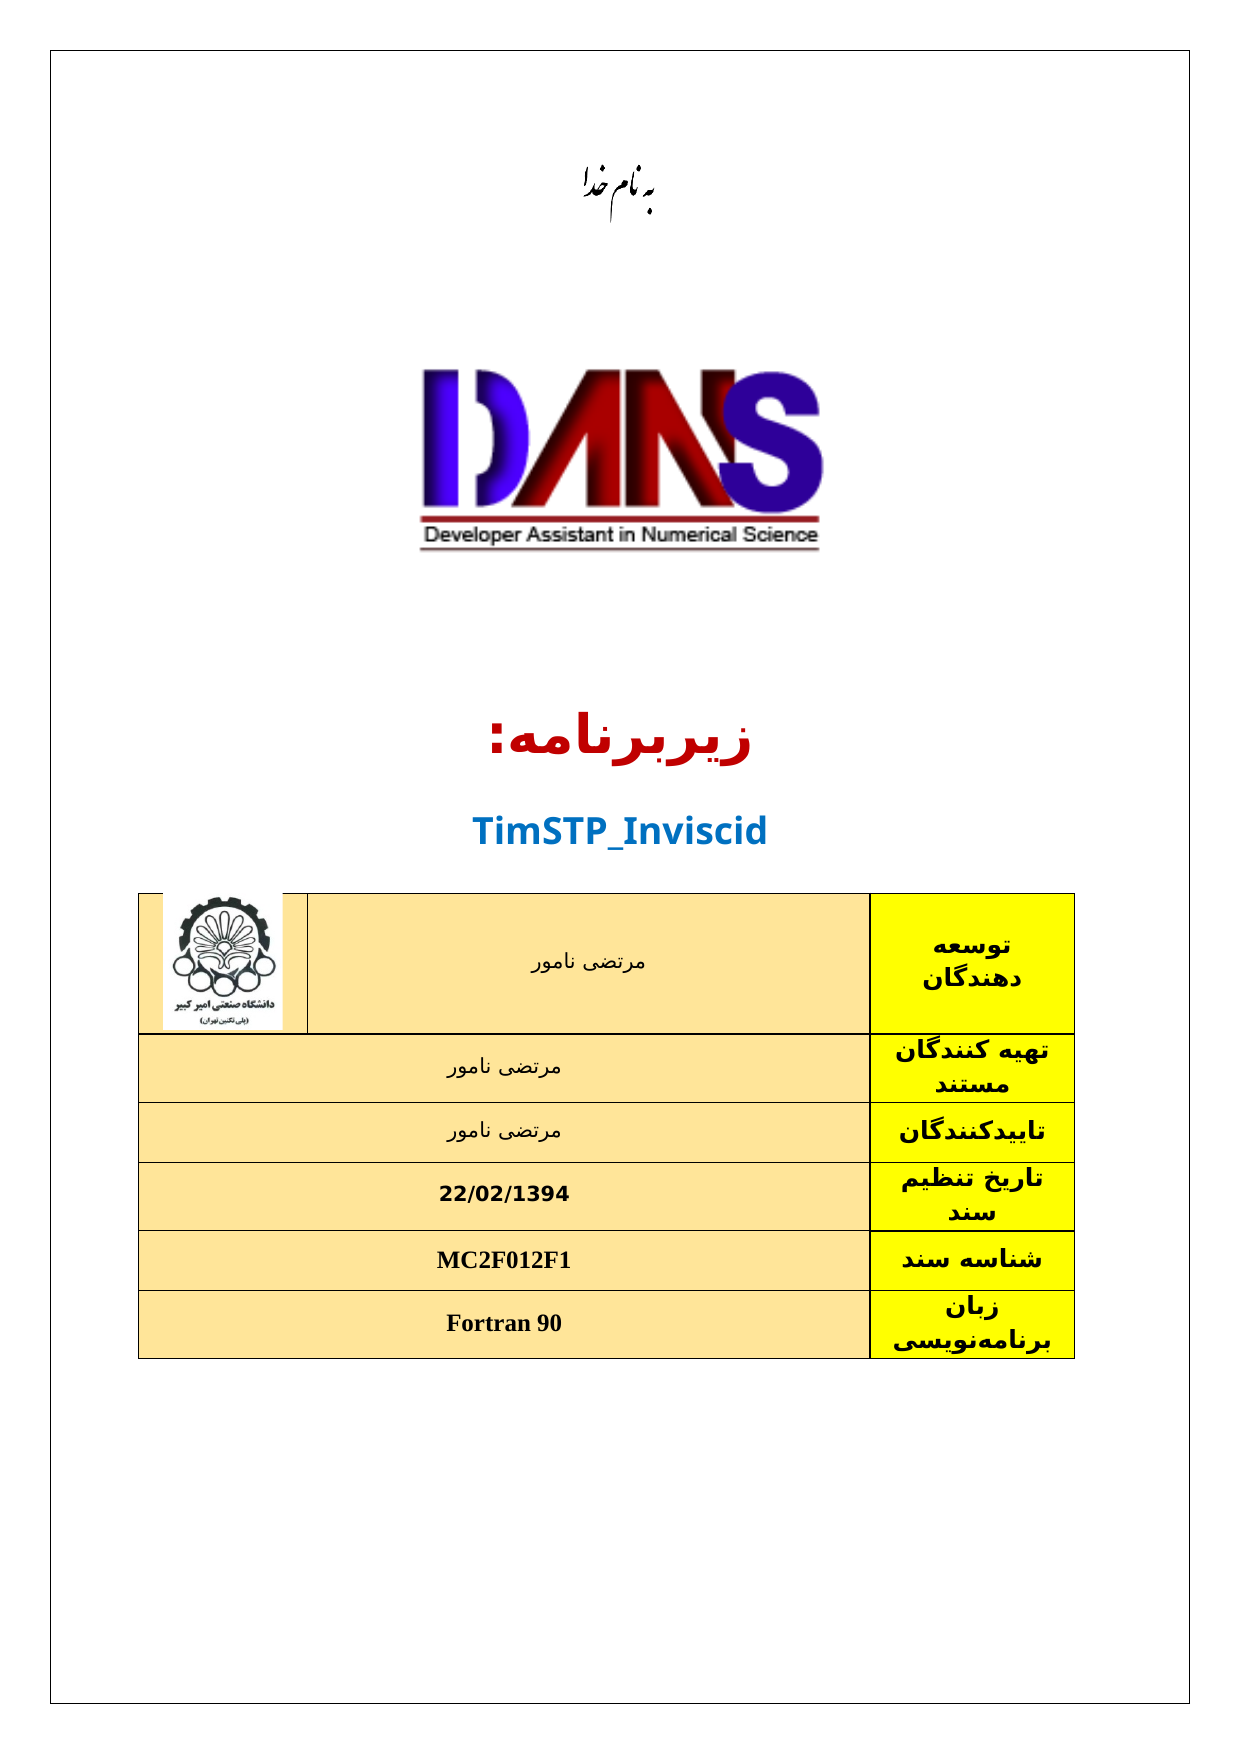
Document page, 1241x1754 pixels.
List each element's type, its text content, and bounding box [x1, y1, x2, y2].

text زیربرنامه: [150, 703, 1090, 766]
table_cell مرتضی نامور [139, 1103, 869, 1162]
table_cell مرتضی نامور [139, 1035, 869, 1102]
table_header [139, 894, 307, 1033]
table_cell تهیه کنندگان مستند [871, 1035, 1074, 1102]
table_header مرتضی نامور [308, 894, 869, 1033]
table_cell شناسه سند [871, 1232, 1074, 1290]
table_cell تاییدکنندگان [871, 1103, 1074, 1162]
table_cell Fortran 90 [139, 1291, 869, 1358]
picture [163, 893, 283, 1030]
picture [573, 150, 667, 226]
table_cell 22/02/1394 [139, 1163, 869, 1230]
table_header توسعه دهندگان [871, 894, 1074, 1033]
picture [399, 356, 841, 572]
text TimSTP_Inviscid [150, 805, 1090, 856]
table_cell MC2F012F1 [139, 1231, 869, 1290]
table_cell تاریخ تنظیم سند [871, 1163, 1074, 1230]
table_cell زبان برنامه‌نویسی [871, 1291, 1074, 1358]
